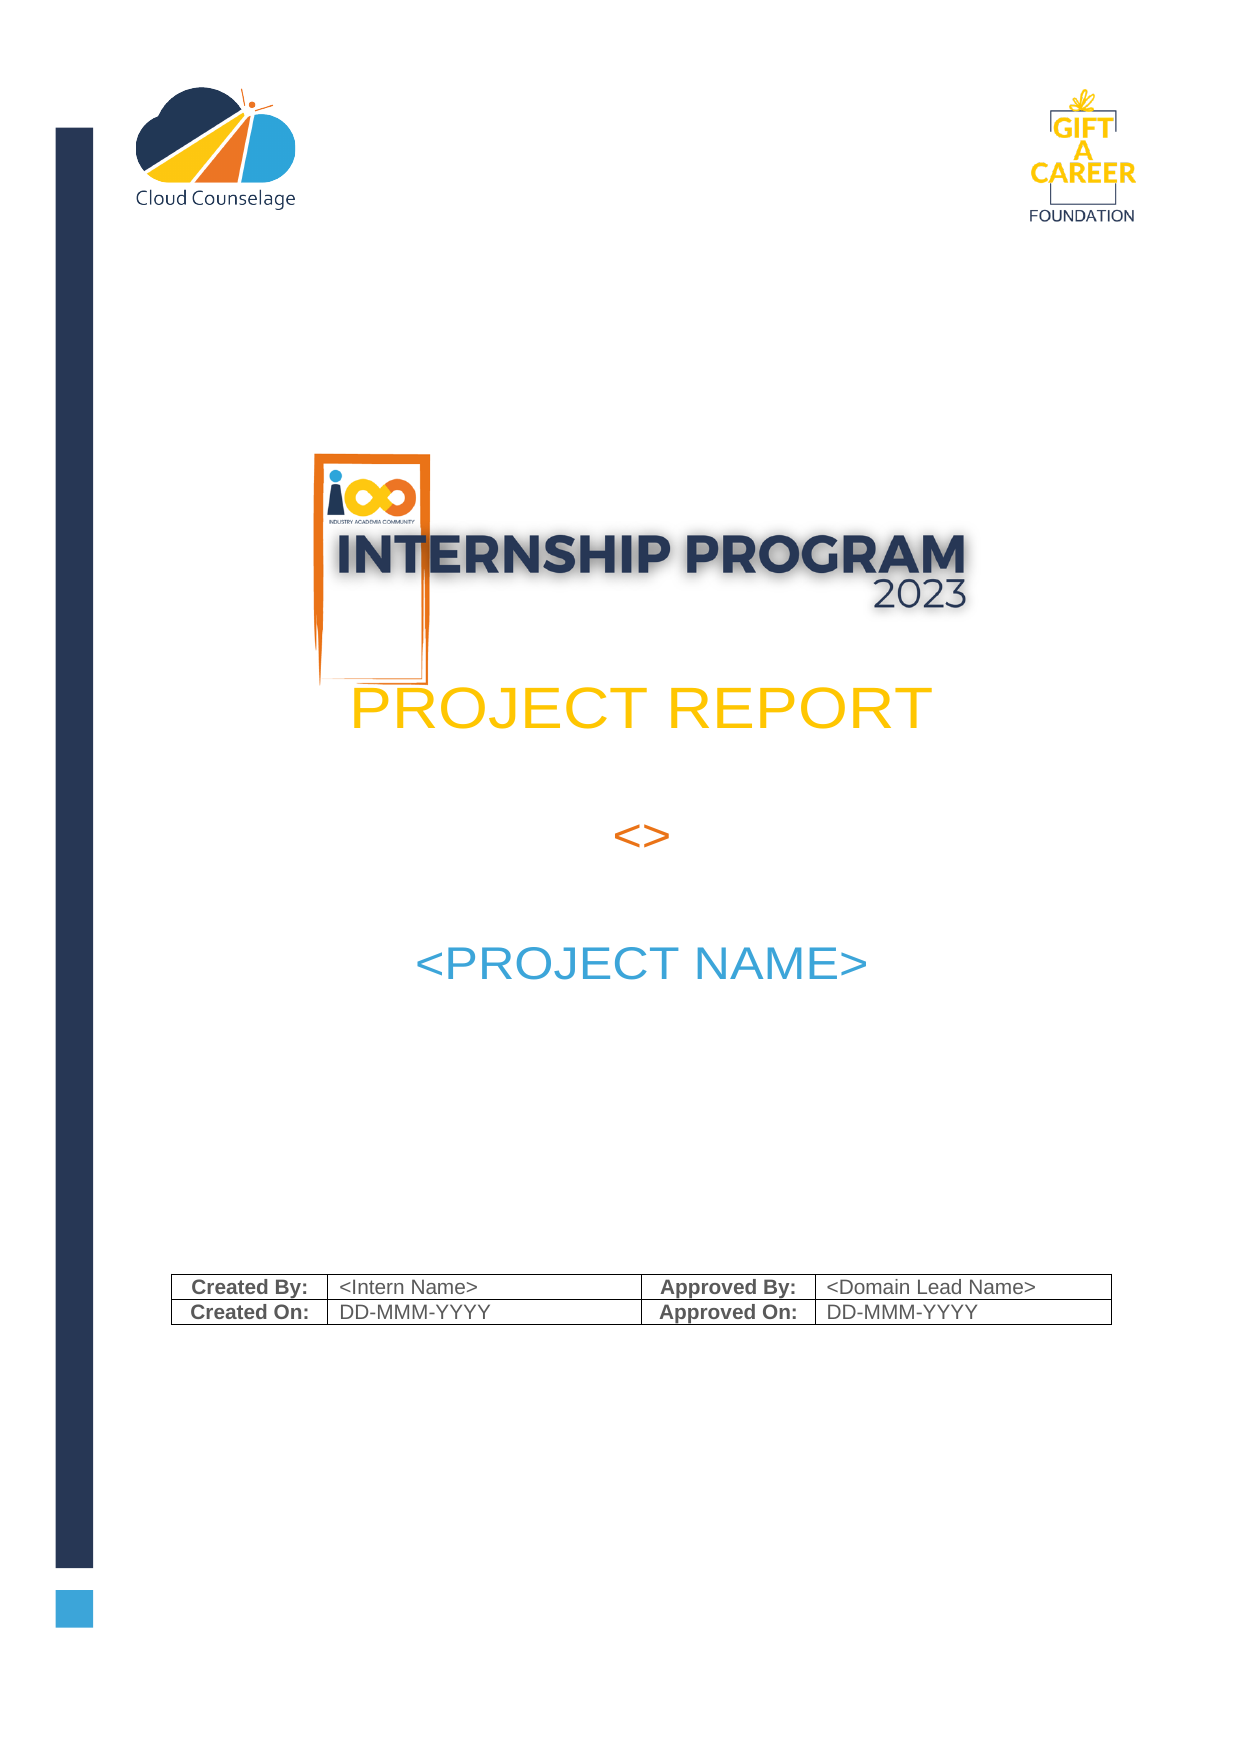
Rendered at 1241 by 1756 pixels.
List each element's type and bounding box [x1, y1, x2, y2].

picture [360, 692, 382, 697]
picture [136, 87, 296, 210]
picture [576, 692, 599, 697]
picture [451, 692, 475, 697]
picture [1013, 87, 1153, 235]
picture [403, 692, 427, 697]
picture [298, 440, 648, 697]
